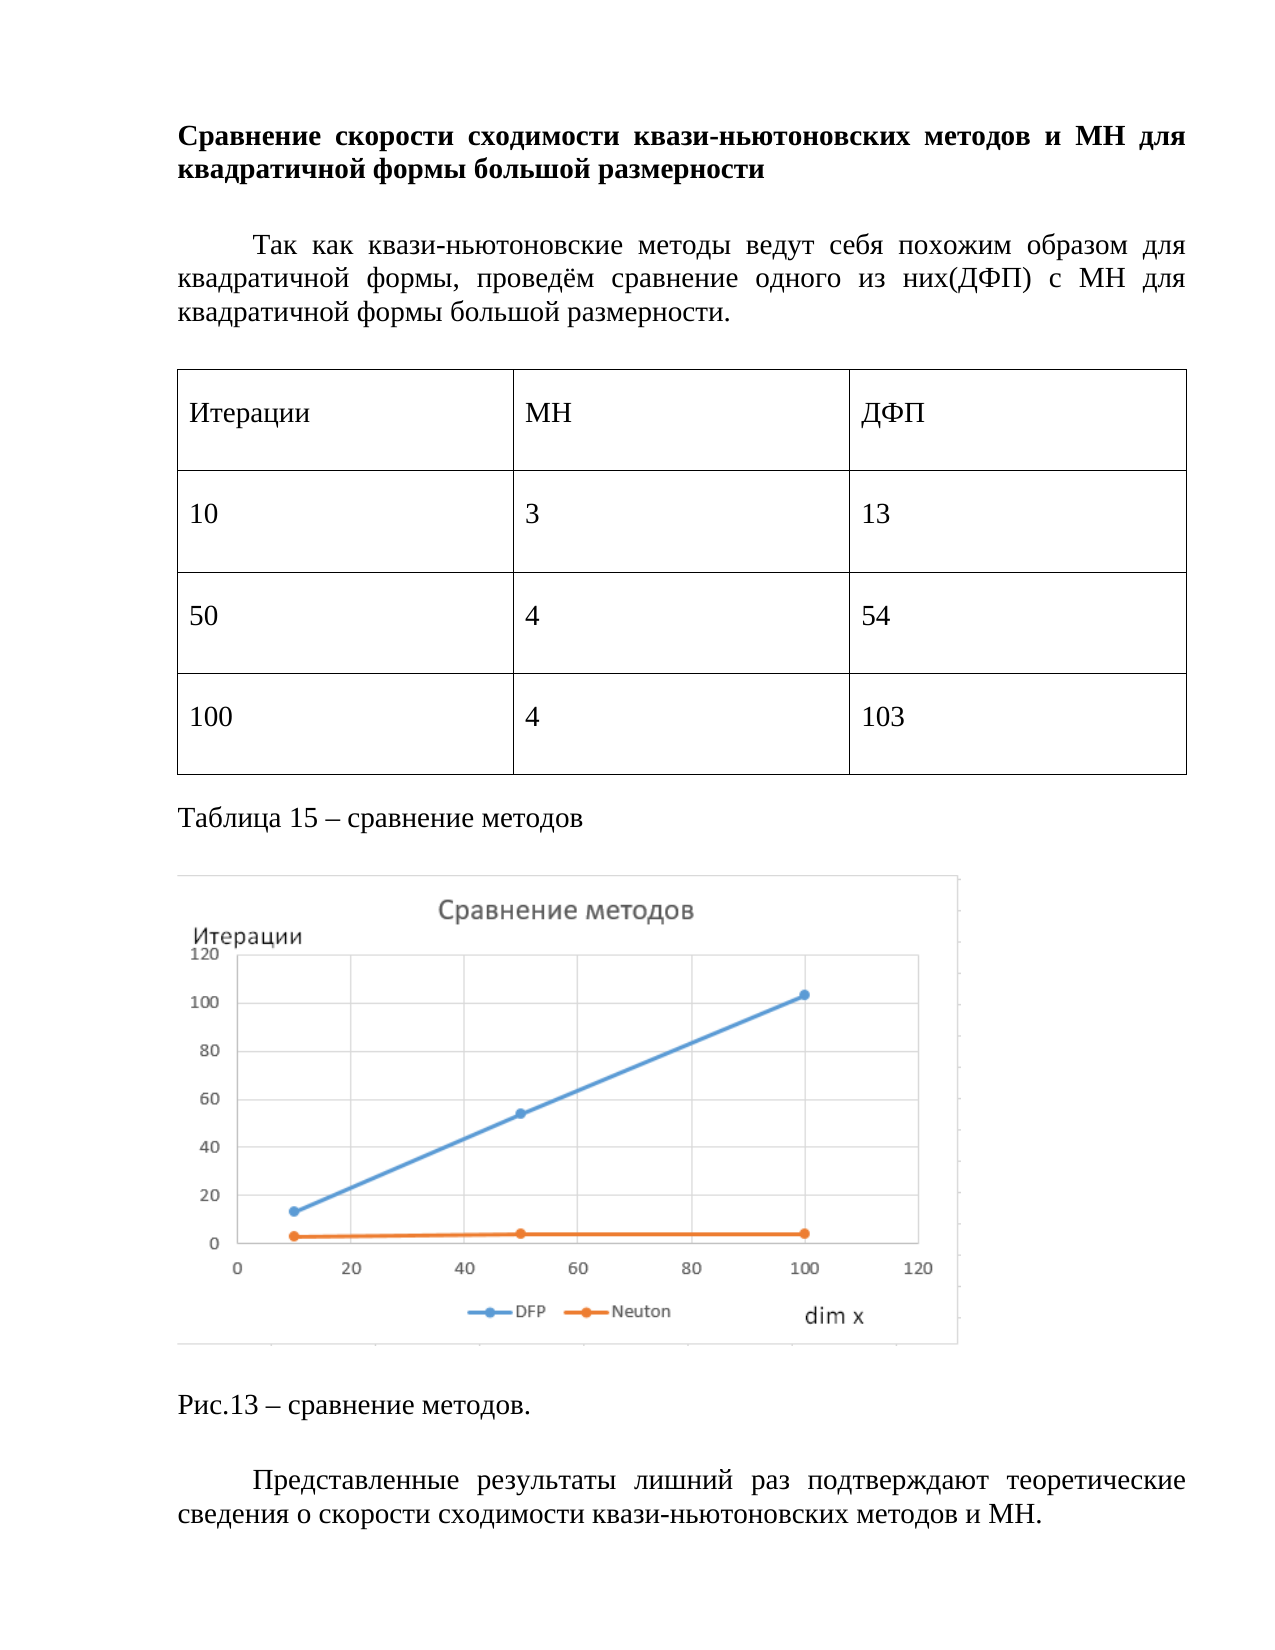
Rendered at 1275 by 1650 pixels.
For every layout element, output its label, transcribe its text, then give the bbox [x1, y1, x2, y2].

table_header ДФП [850, 370, 1186, 470]
table_header МН [514, 370, 849, 470]
table_cell 103 [850, 674, 1186, 774]
text Так как квази-ньютоновские методы ведут себя похожим образом для квадратичной формы, проведём сравнение одного из них(ДФП) с МН для квадратичной формы большой размерности. [177, 227, 1186, 327]
table_cell 54 [850, 573, 1186, 673]
table_cell 13 [850, 471, 1186, 572]
table_cell 100 [178, 674, 513, 774]
text Сравнение скорости сходимости квази-ньютоновских методов и МН для квадратичной формы большой размерности [177, 118, 1186, 185]
text Таблица 15 – сравнение методов [177, 800, 1186, 834]
table_cell 3 [514, 471, 849, 572]
table_cell 4 [514, 674, 849, 774]
table_cell 10 [178, 471, 513, 572]
table_cell 4 [514, 573, 849, 673]
text Рис.13 – сравнение методов. [177, 1387, 1186, 1421]
table_header Итерации [178, 370, 513, 470]
text Представленные результаты лишний раз подтверждают теоретические сведения о скорости сходимости квази-ньютоновских методов и МН. [177, 1462, 1186, 1529]
picture [177, 875, 961, 1346]
table_cell 50 [178, 573, 513, 673]
